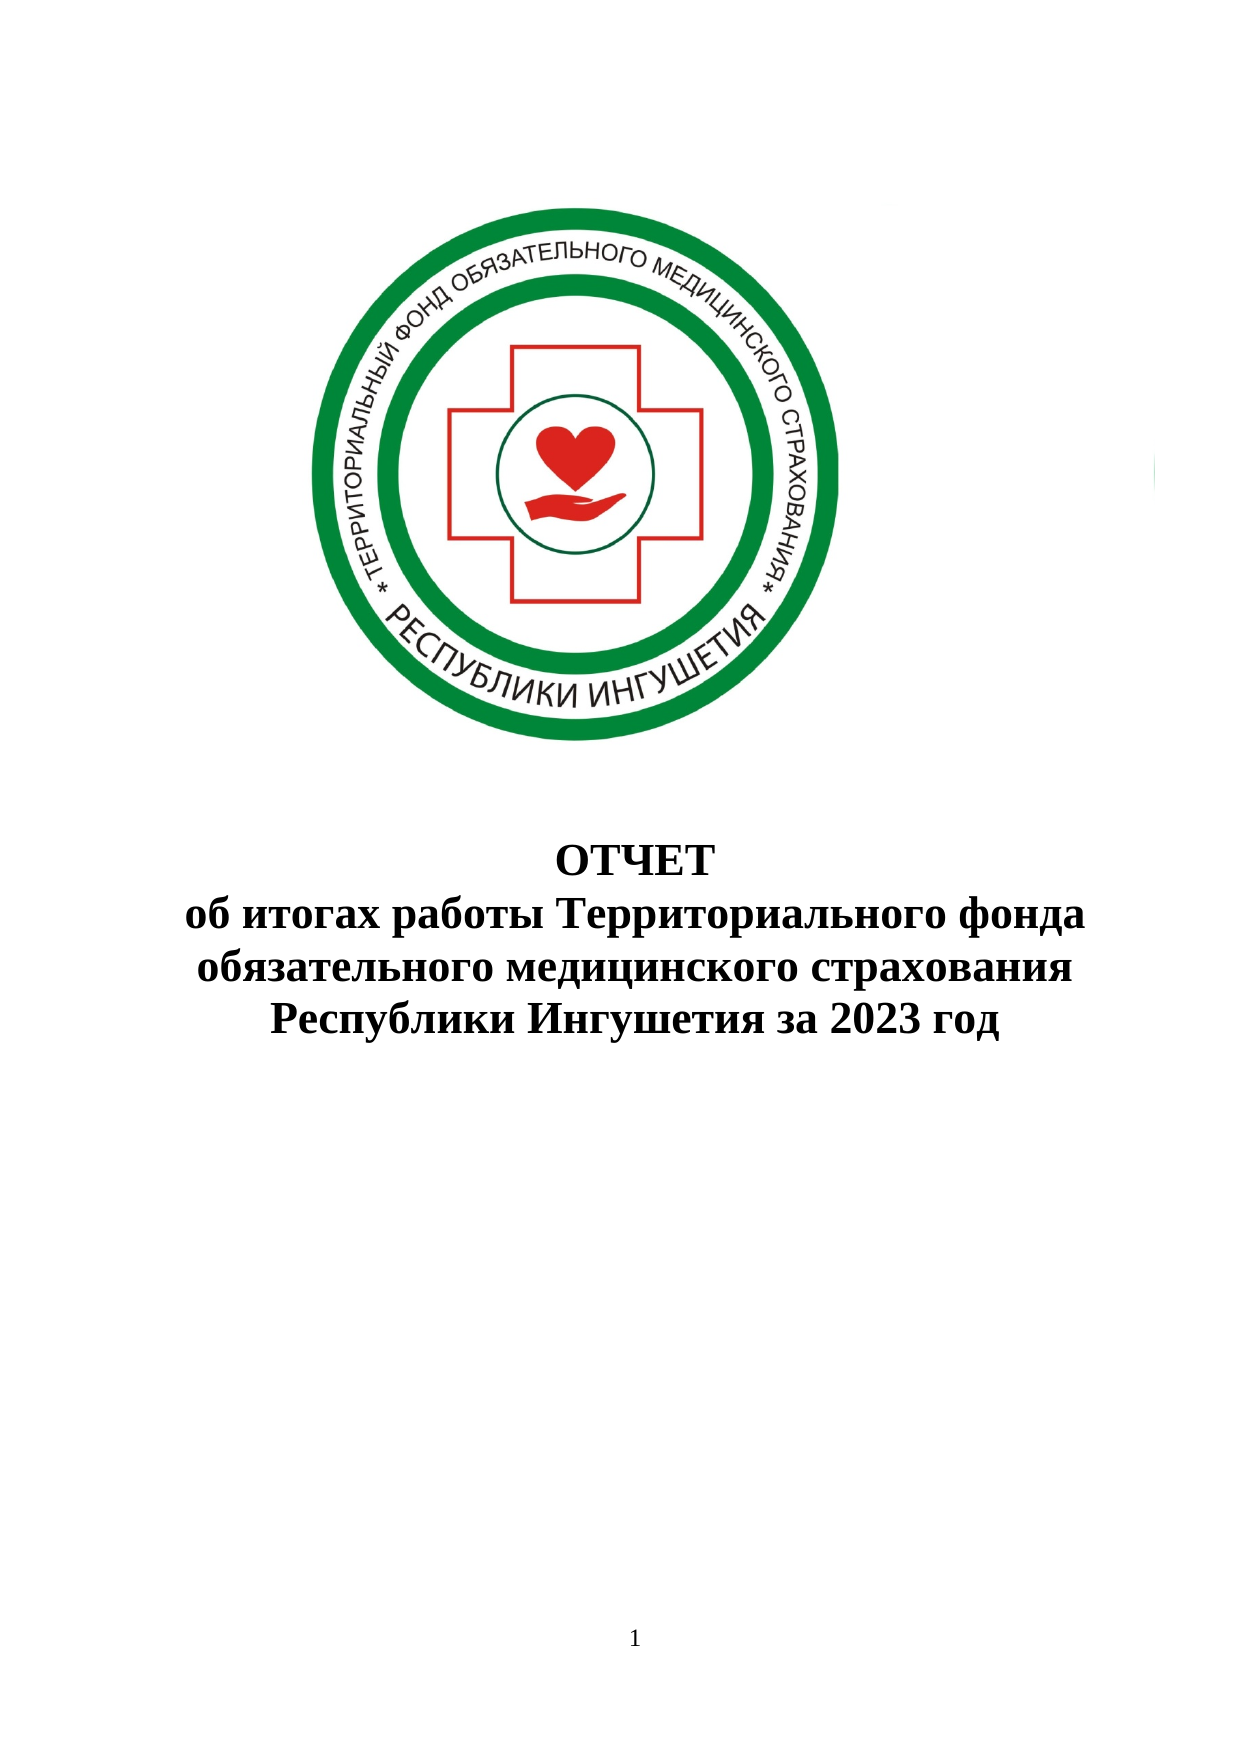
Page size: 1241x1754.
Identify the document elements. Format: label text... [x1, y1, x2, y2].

text об итогах работы Территориального фонда обязательного медицинского страхования Республики Ингушетия за 2023 год [118, 886, 1152, 1044]
text ОТЧЕТ [118, 833, 1152, 886]
picture [29, 198, 1155, 752]
